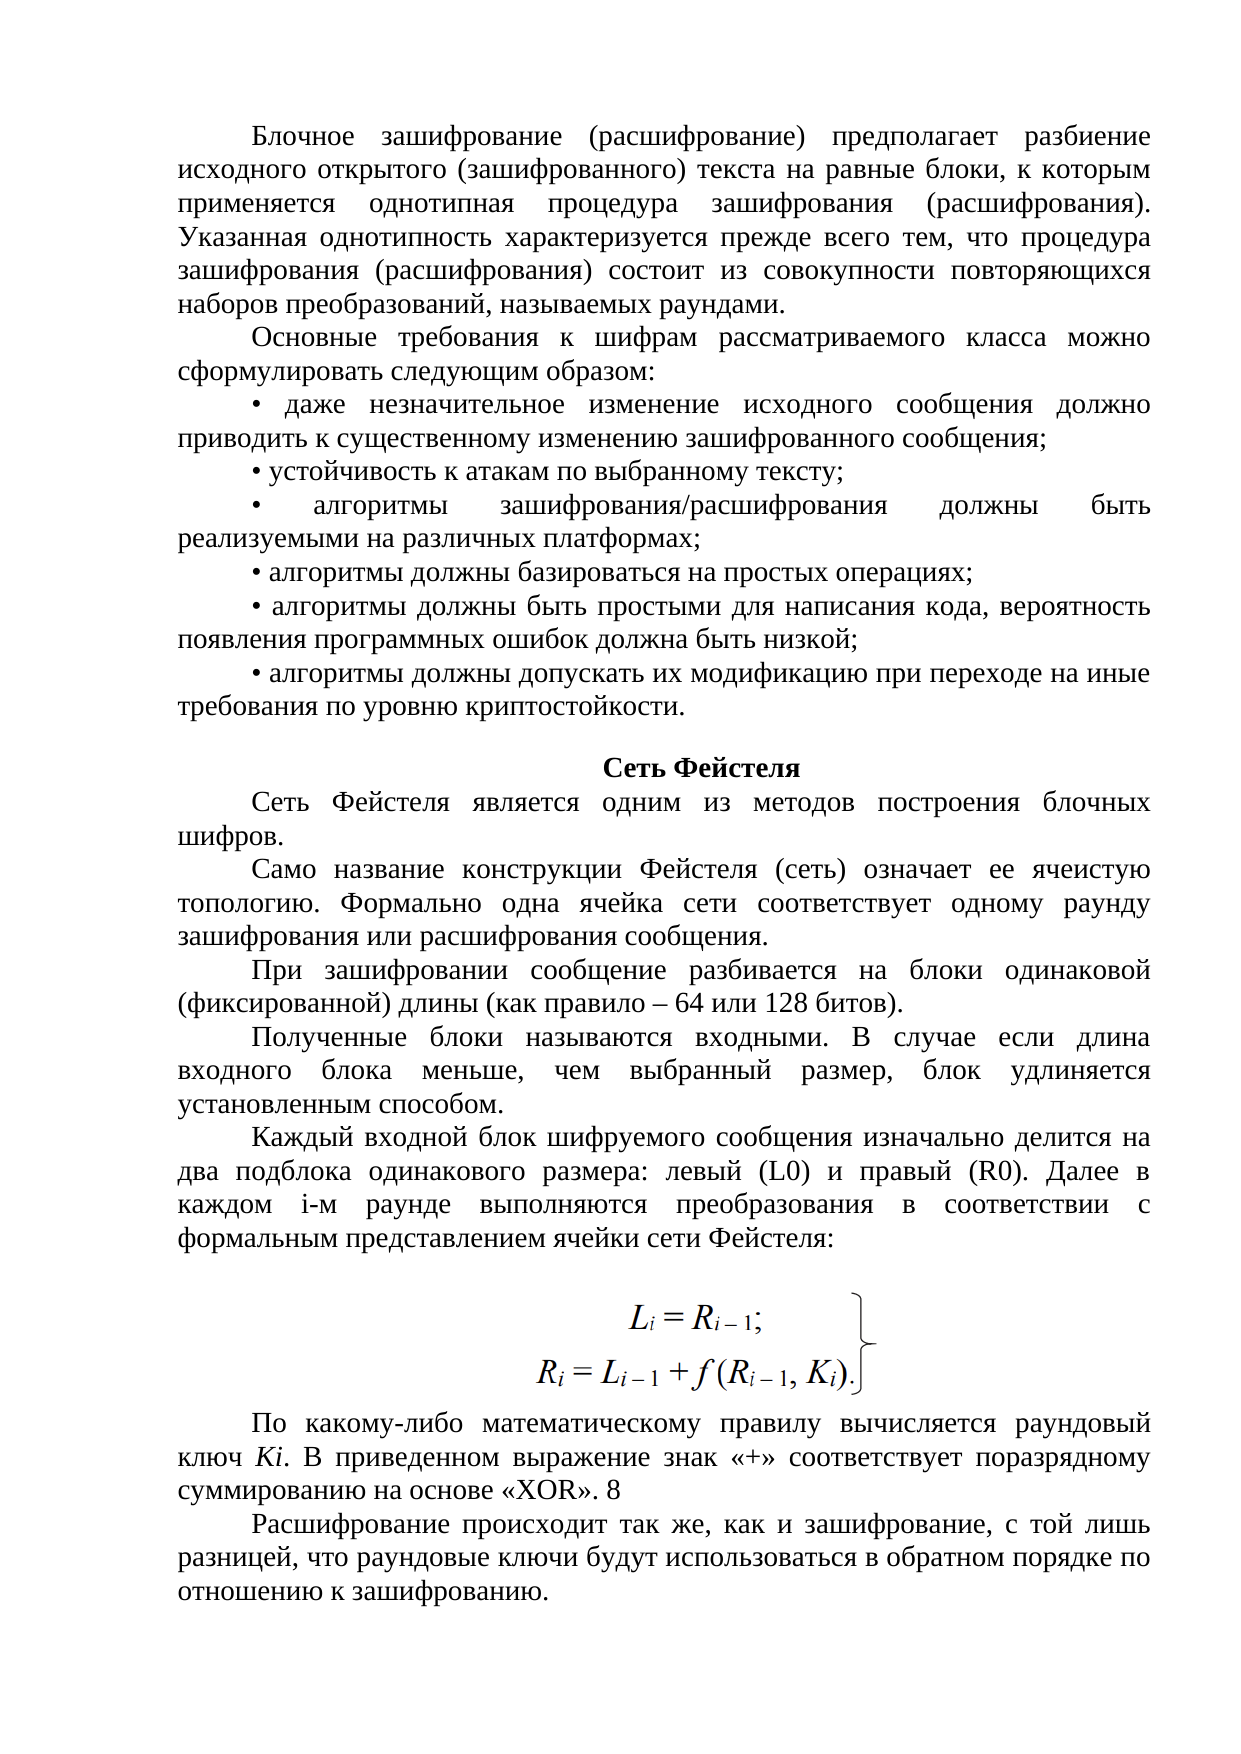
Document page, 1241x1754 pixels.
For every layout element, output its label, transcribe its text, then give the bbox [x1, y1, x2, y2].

text Полученные блоки называются входными. В случае если длина входного блока меньше, чем выбранный размер, блок удлиняется установленным способом. [177, 1019, 1152, 1119]
text По какому-либо математическому правилу вычисляется раундовый ключ Ki. В приведенном выражение знак «+» соответствует поразрядному суммированию на основе «XOR». 8 [177, 1405, 1152, 1506]
text Основные требования к шифрам рассматриваемого класса можно сформулировать следующим образом: [177, 319, 1152, 386]
text Сеть Фейстеля [177, 751, 1152, 784]
text • алгоритмы должны допускать их модификацию при переходе на иные требования по уровню криптостойкости. [177, 655, 1152, 722]
text • алгоритмы должны быть простыми для написания кода, вероятность появления программных ошибок должна быть низкой; [177, 588, 1152, 655]
text Само название конструкции Фейстеля (сеть) означает ее ячеистую топологию. Формально одна ячейка сети соответствует одному раунду зашифрования или расшифрования сообщения. [177, 851, 1152, 952]
text • алгоритмы должны базироваться на простых операциях; [177, 554, 1152, 588]
text При зашифровании сообщение разбивается на блоки одинаковой (фиксированной) длины (как правило – 64 или 128 битов). [177, 952, 1152, 1019]
text • алгоритмы зашифрования/расшифрования должны быть реализуемыми на различных платформах; [177, 487, 1152, 554]
text Сеть Фейстеля является одним из методов построения блочных шифров. [177, 784, 1152, 851]
text Расшифрование происходит так же, как и зашифрование, с той лишь разницей, что раундовые ключи будут использоваться в обратном порядке по отношению к зашифрованию. [177, 1506, 1152, 1606]
text Блочное зашифрование (расшифрование) предполагает разбиение исходного открытого (зашифрованного) текста на равные блоки, к которым применяется однотипная процедура зашифрования (расшифрования). Указанная однотипность характеризуется прежде всего тем, что процедура зашифрования (расшифрования) состоит из совокупности повторяющихся наборов преобразований, называемых раундами. [177, 118, 1152, 319]
text • устойчивость к атакам по выбранному тексту; [177, 453, 1152, 487]
text Каждый входной блок шифруемого сообщения изначально делится на два подблока одинакового размера: левый (L0) и правый (R0). Далее в каждом i-м раунде выполняются преобразования в соответствии с формальным представлением ячейки сети Фейстеля: [177, 1119, 1152, 1254]
text • даже незначительное изменение исходного сообщения должно приводить к существенному изменению зашифрованного сообщения; [177, 386, 1152, 453]
picture [517, 1253, 886, 1406]
